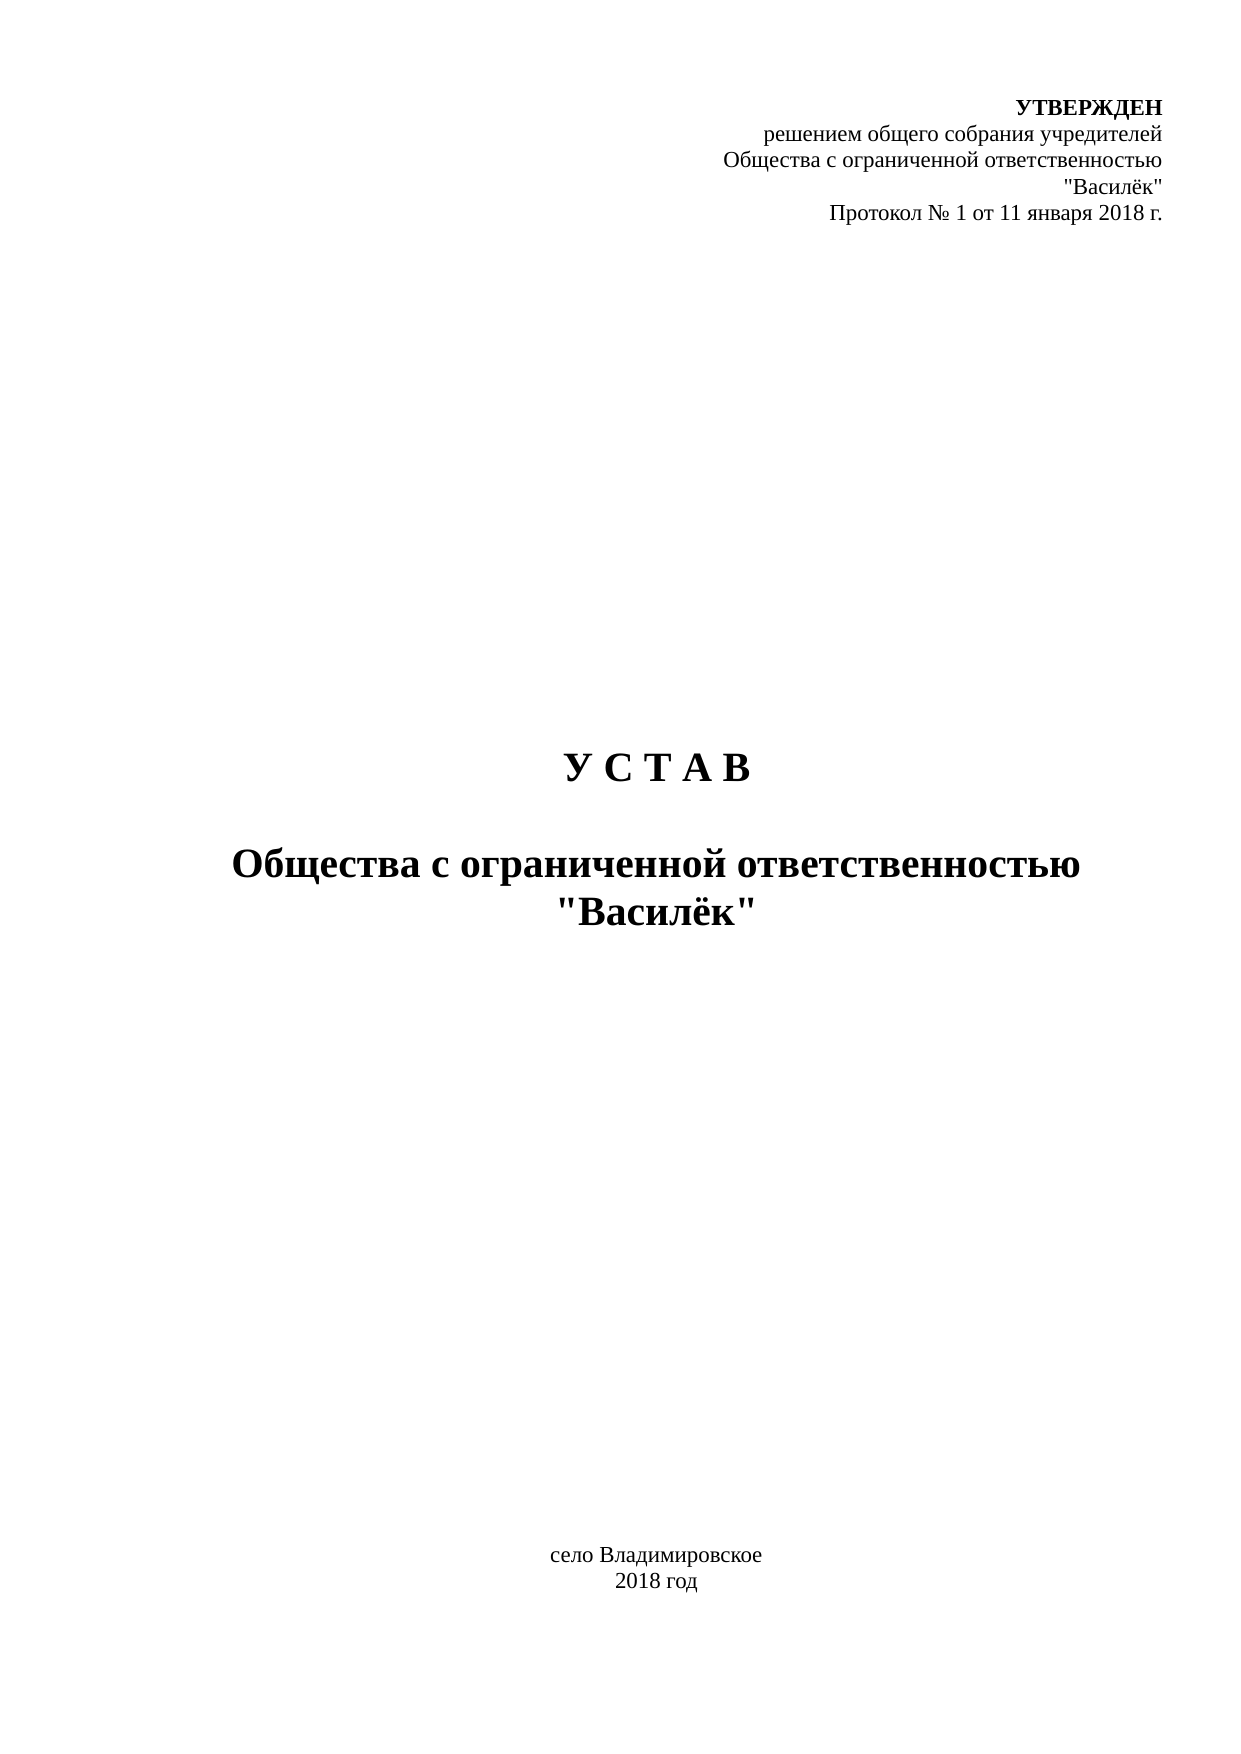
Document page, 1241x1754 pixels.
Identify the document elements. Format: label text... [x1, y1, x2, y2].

text У С Т А В [150, 743, 1162, 791]
text "Василёк" [150, 173, 1162, 199]
text Протокол № 1 от 11 января 2018 г. [150, 199, 1162, 225]
text 2018 год [150, 1567, 1162, 1593]
text Общества с ограниченной ответственностью [150, 839, 1162, 887]
text "Василёк" [150, 887, 1162, 934]
text решением общего собрания учредителей [150, 120, 1162, 146]
text Общества с ограниченной ответственностью [150, 146, 1162, 173]
subtitle УТВЕРЖДЕН [150, 94, 1162, 120]
text село Владимировское [150, 1541, 1162, 1567]
